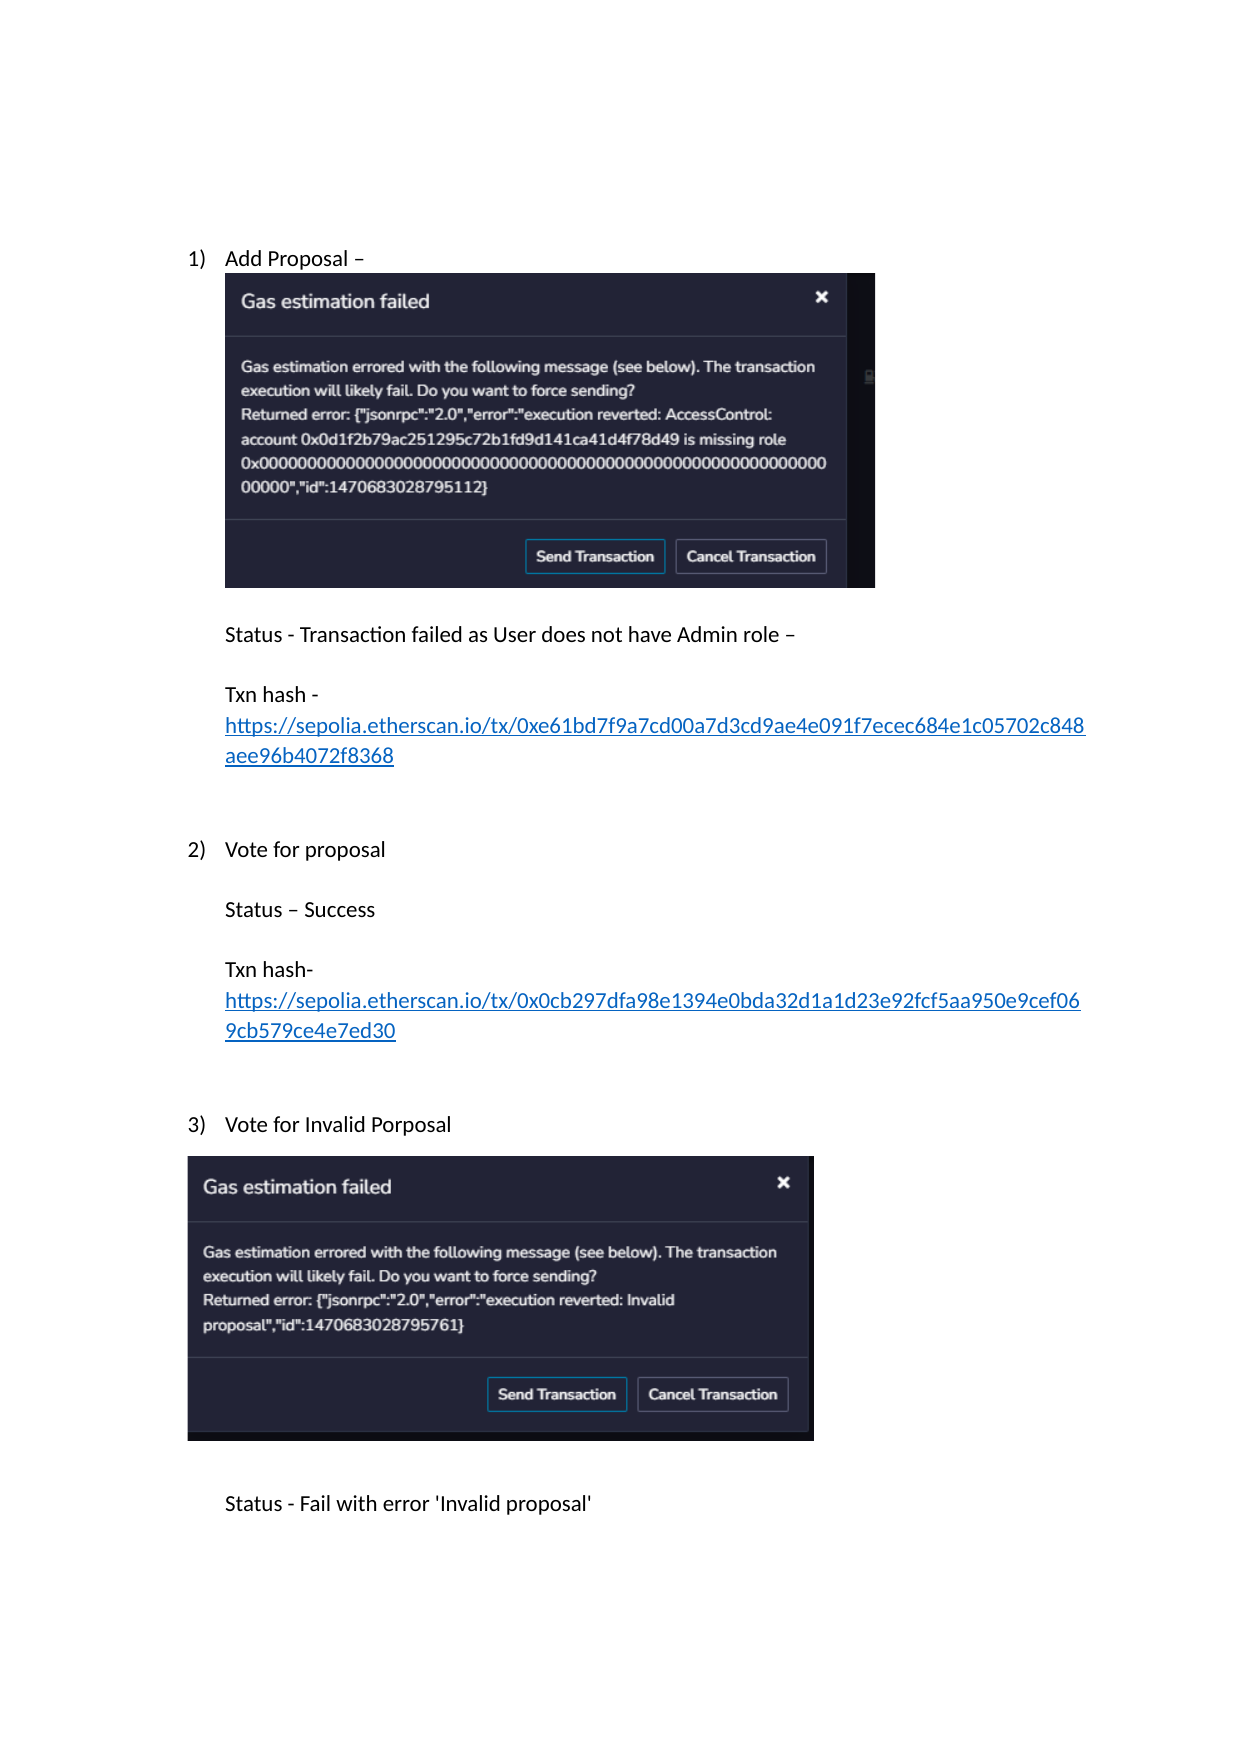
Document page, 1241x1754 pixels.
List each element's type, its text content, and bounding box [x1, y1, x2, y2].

picture [187, 1156, 814, 1441]
list Txn hash- https://sepolia.etherscan.io/tx/0x0cb297dfa98e1394e0bda32d1a1d23e92fcf5aa950e9cef069cb579ce4e7ed30 [225, 956, 1090, 1044]
list Status - Fail with error 'Invalid proposal' [225, 1489, 1090, 1517]
list Txn hash - https://sepolia.etherscan.io/tx/0xe61bd7f9a7cd00a7d3cd9ae4e091f7ecec684e1c05702c848aee96b4072f8368 [225, 681, 1090, 769]
picture [225, 273, 876, 588]
list Vote for Invalid Porposal [187, 1110, 1090, 1138]
list Status – Success [225, 895, 1090, 923]
list Status - Transaction failed as User does not have Admin role – [225, 620, 1090, 648]
list Vote for proposal [187, 835, 1090, 863]
list Add Proposal – [187, 244, 1090, 272]
